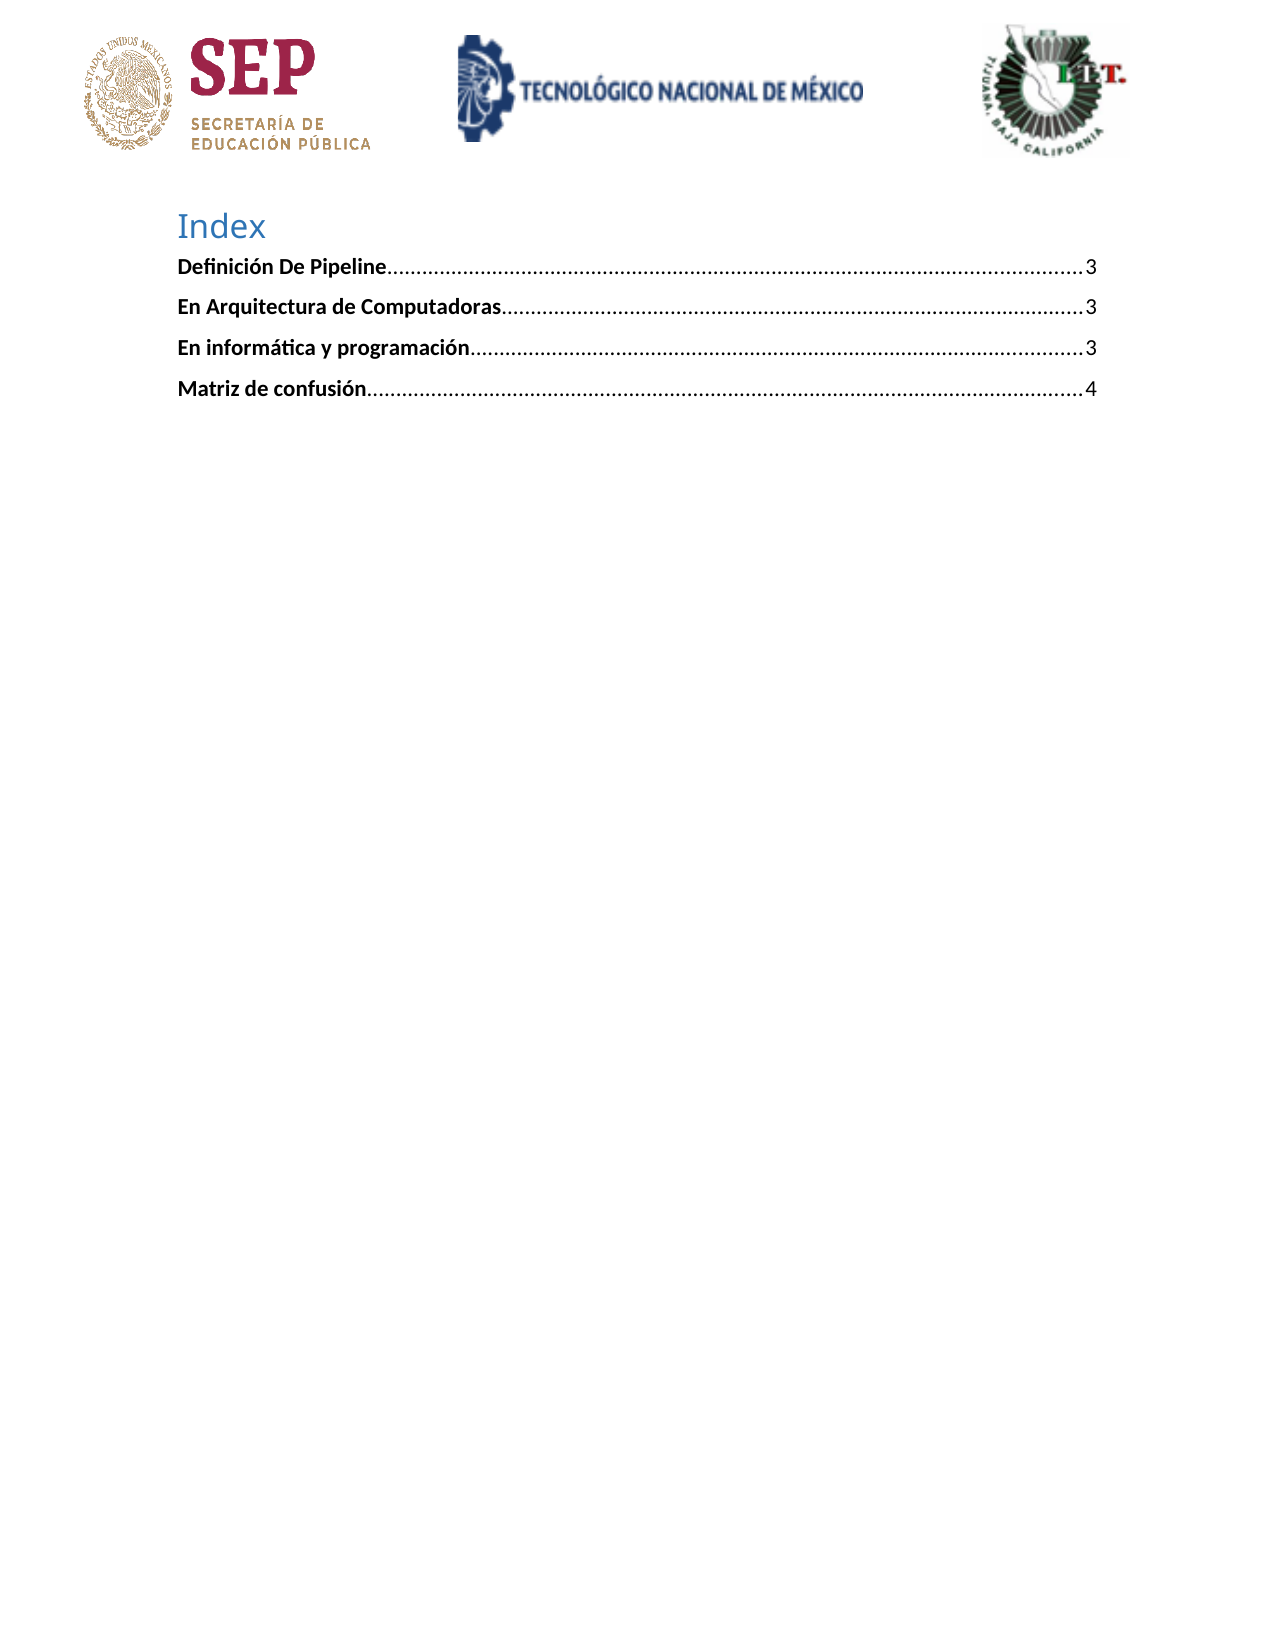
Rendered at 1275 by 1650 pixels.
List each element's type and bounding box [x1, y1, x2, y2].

picture [83, 37, 371, 150]
picture [981, 23, 1130, 158]
picture [457, 35, 863, 142]
